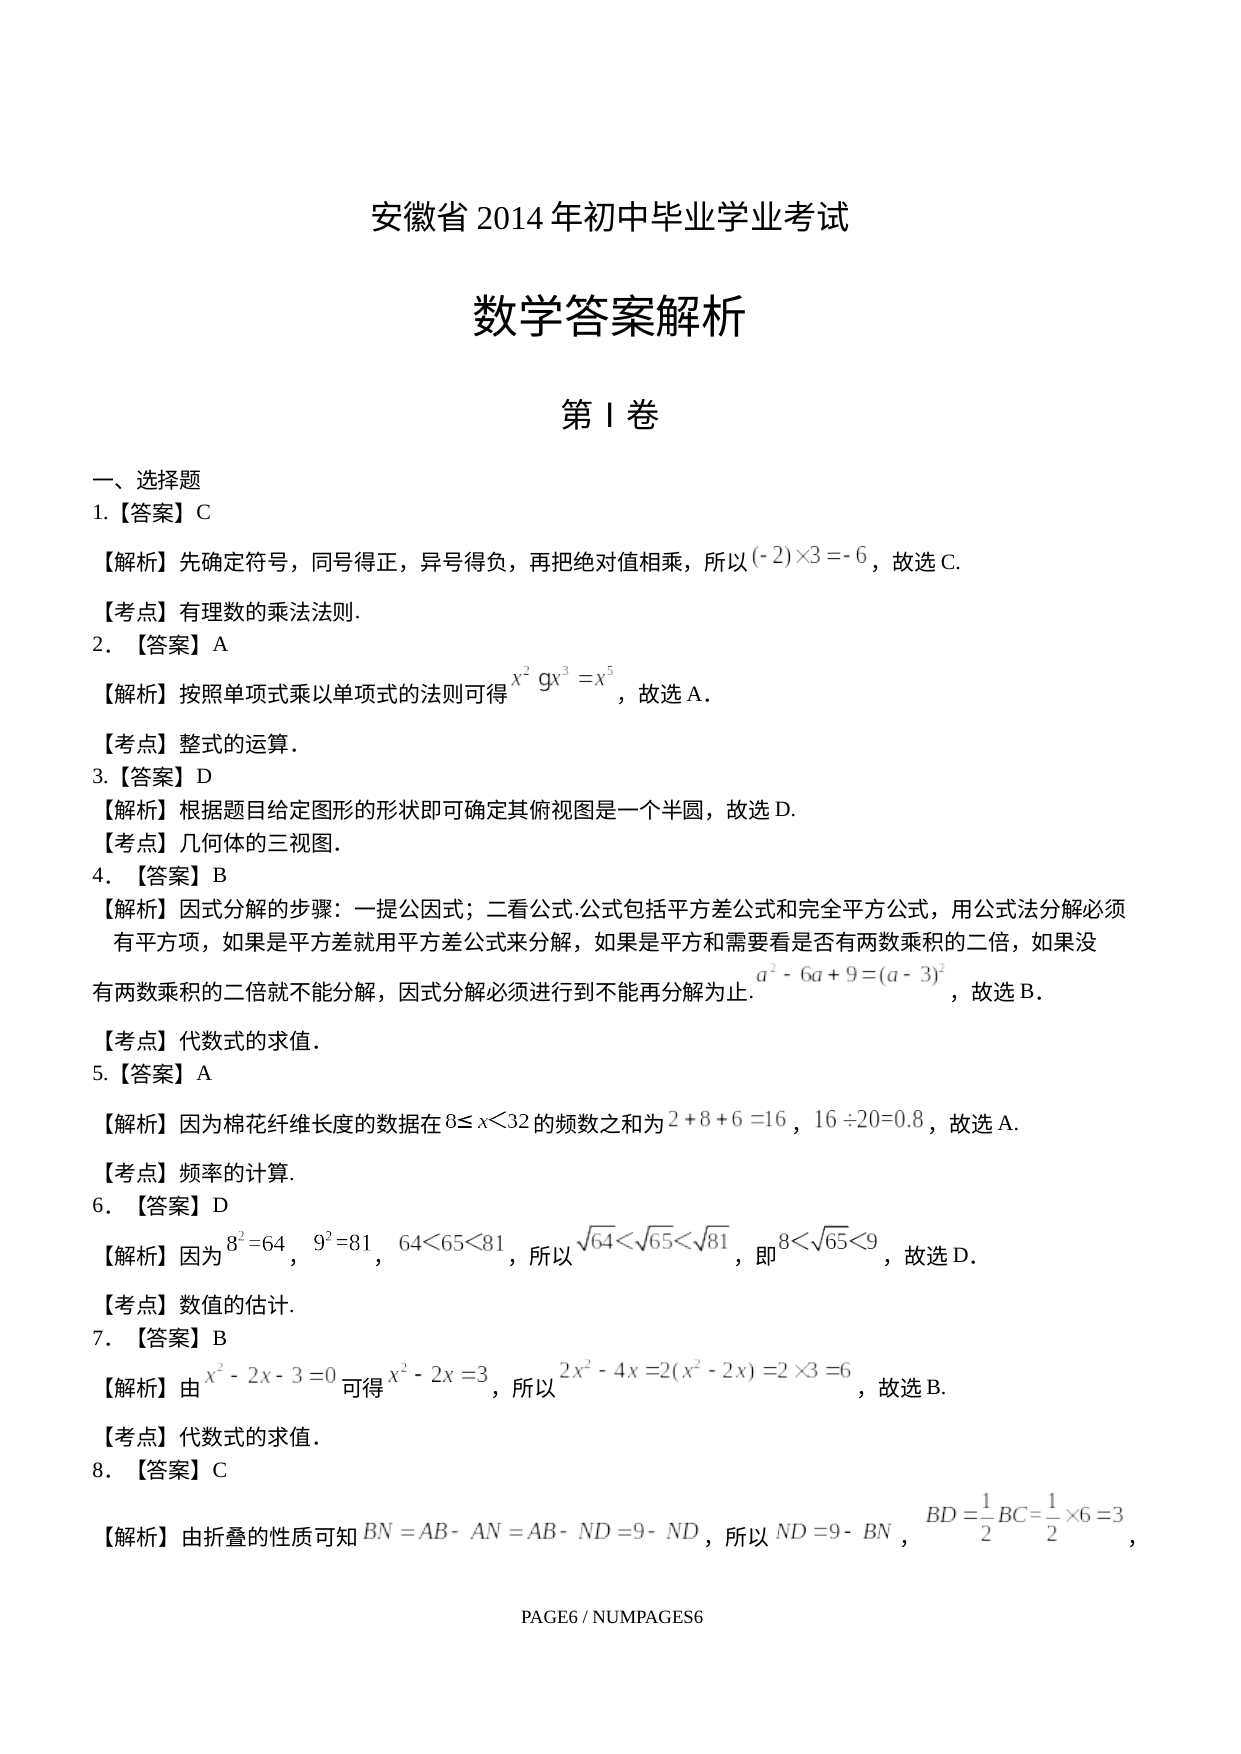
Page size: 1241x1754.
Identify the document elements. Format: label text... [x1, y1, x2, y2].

text 【解析】因为，，，所以，即，故选D． [92, 1222, 1127, 1288]
text 【考点】频率的计算. [92, 1156, 1127, 1189]
text 第Ⅰ卷 [92, 380, 1127, 446]
text 一、选择题 [92, 462, 1127, 495]
text 【解析】先确定符号，同号得正，异号得负，再把绝对值相乘，所以，故选C. [92, 528, 1127, 594]
text 【考点】代数式的求值． [92, 1420, 1127, 1453]
text 【解析】按照单项式乘以单项式的法则可得，故选A． [92, 660, 1127, 726]
text 2．【答案】A [92, 627, 1127, 660]
text 数学答案解析 [92, 264, 1127, 363]
text 【考点】几何体的三视图． [92, 825, 1127, 858]
text 1.【答案】C [92, 495, 1127, 528]
text 【考点】数值的估计. [92, 1288, 1127, 1321]
text 【考点】整式的运算． [92, 726, 1127, 759]
text 【解析】因为棉花纤维长度的数据在的频数之和为，，故选A. [92, 1089, 1127, 1156]
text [92, 1486, 1127, 1585]
text 4．【答案】B [92, 858, 1127, 891]
text 安徽省2014年初中毕业学业考试 [92, 182, 1127, 248]
text 8．【答案】C [92, 1453, 1127, 1486]
text 【考点】代数式的求值． [92, 1023, 1127, 1057]
text 有两数乘积的二倍就不能分解，因式分解必须进行到不能再分解为止.，故选B． [92, 957, 1127, 1023]
text 3.【答案】D [92, 759, 1127, 792]
text 【考点】有理数的乘法法则. [92, 594, 1127, 627]
text 【解析】根据题目给定图形的形状即可确定其俯视图是一个半圆，故选D. [92, 792, 1127, 825]
text 【解析】由可得，所以，故选B. [92, 1354, 1127, 1420]
text 7．【答案】B [92, 1321, 1127, 1354]
text 5.【答案】A [92, 1057, 1127, 1089]
text 【解析】因式分解的步骤：一提公因式；二看公式.公式包括平方差公式和完全平方公式，用公式法分解必须有平方项，如果是平方差就用平方差公式来分解，如果是平方和需要看是否有两数乘积的二倍，如果没 [92, 891, 1127, 957]
text 6．【答案】D [92, 1189, 1127, 1222]
